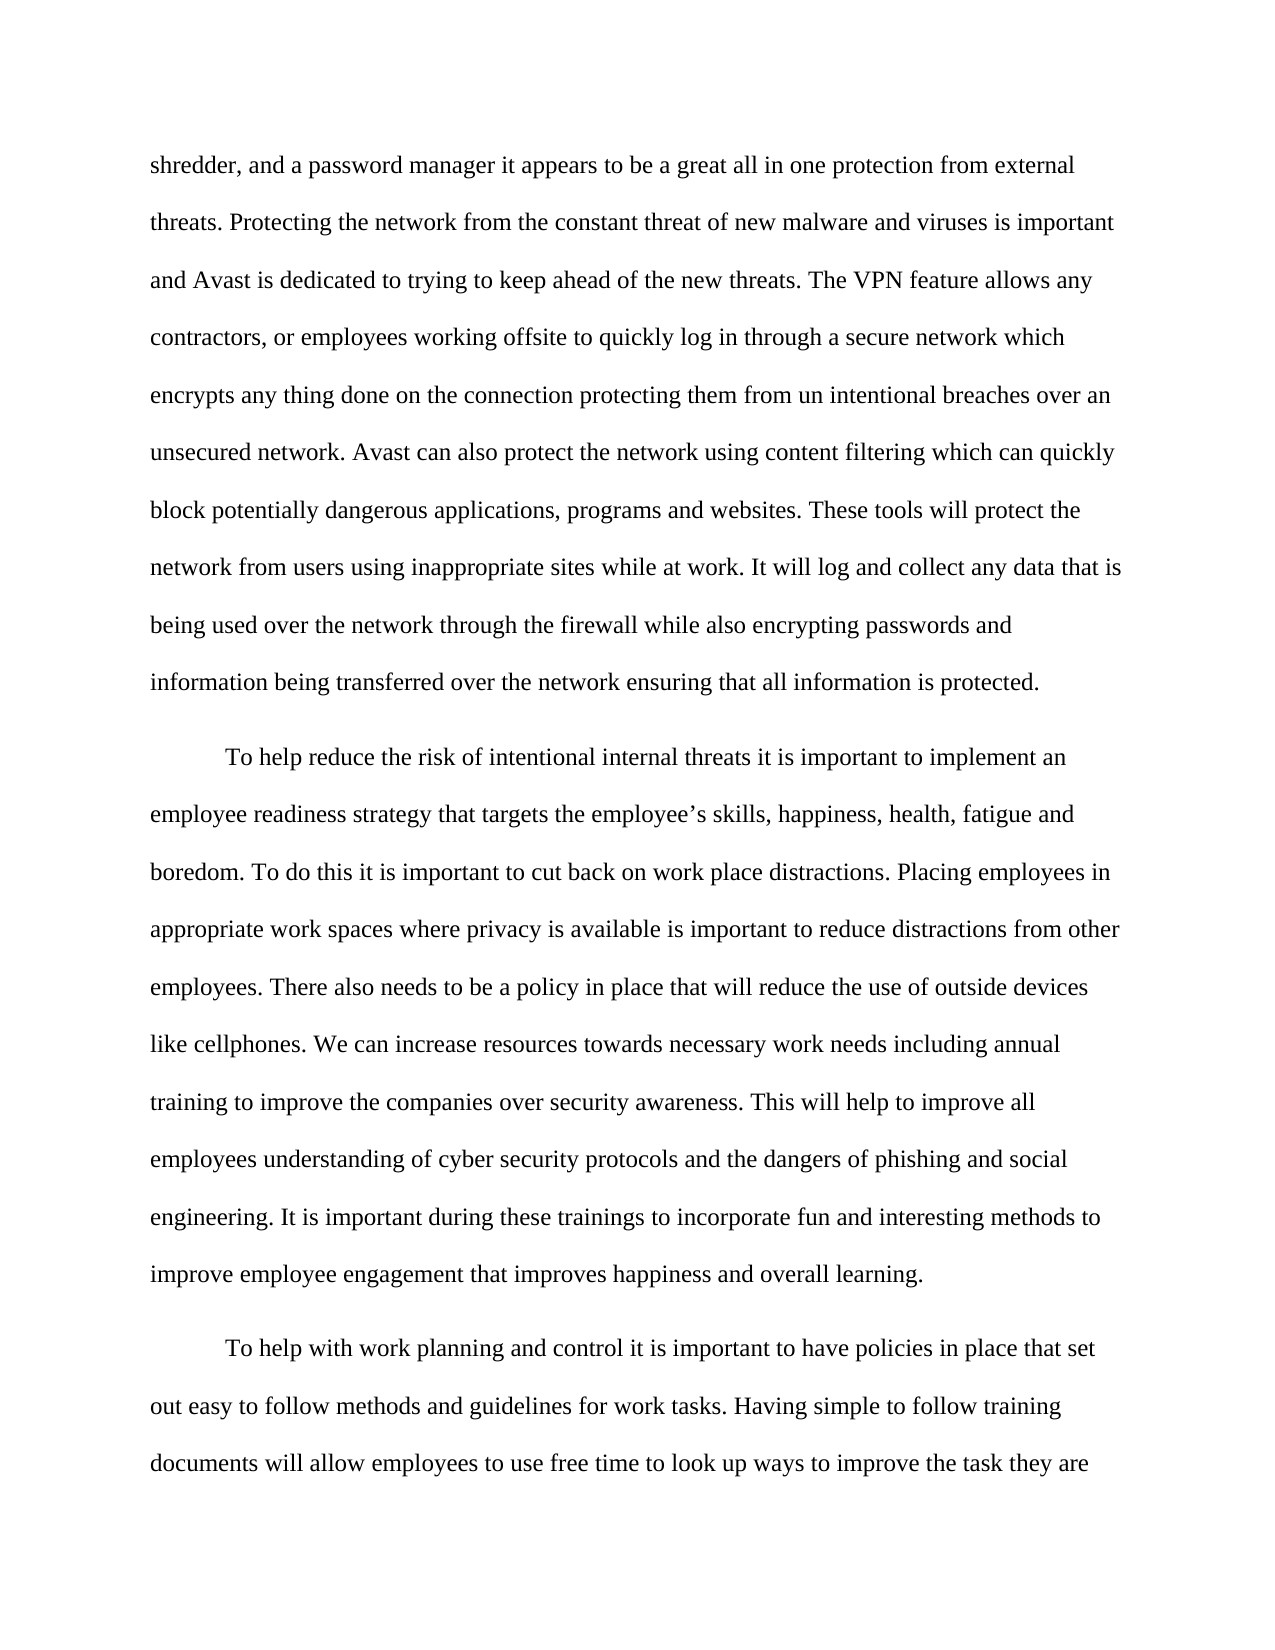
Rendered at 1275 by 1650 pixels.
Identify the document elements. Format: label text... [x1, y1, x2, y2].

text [150, 150, 1125, 696]
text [150, 1333, 1125, 1477]
text To help reduce the risk of intentional internal threats it is important to implement an employee readiness strategy that targets the employee’s skills, happiness, health, fatigue and boredom. To do this it is important to cut back on work place distractions. Placing employees in appropriate work spaces where privacy is available is important to reduce distractions from other employees. There also needs to be a policy in place that will reduce the use of outside devices like cellphones. We can increase resources towards necessary work needs including annual training to improve the companies over security awareness. This will help to improve all employees understanding of cyber security protocols and the dangers of phishing and social engineering. It is important during these trainings to incorporate fun and interesting methods to improve employee engagement that improves happiness and overall learning. [150, 742, 1125, 1288]
